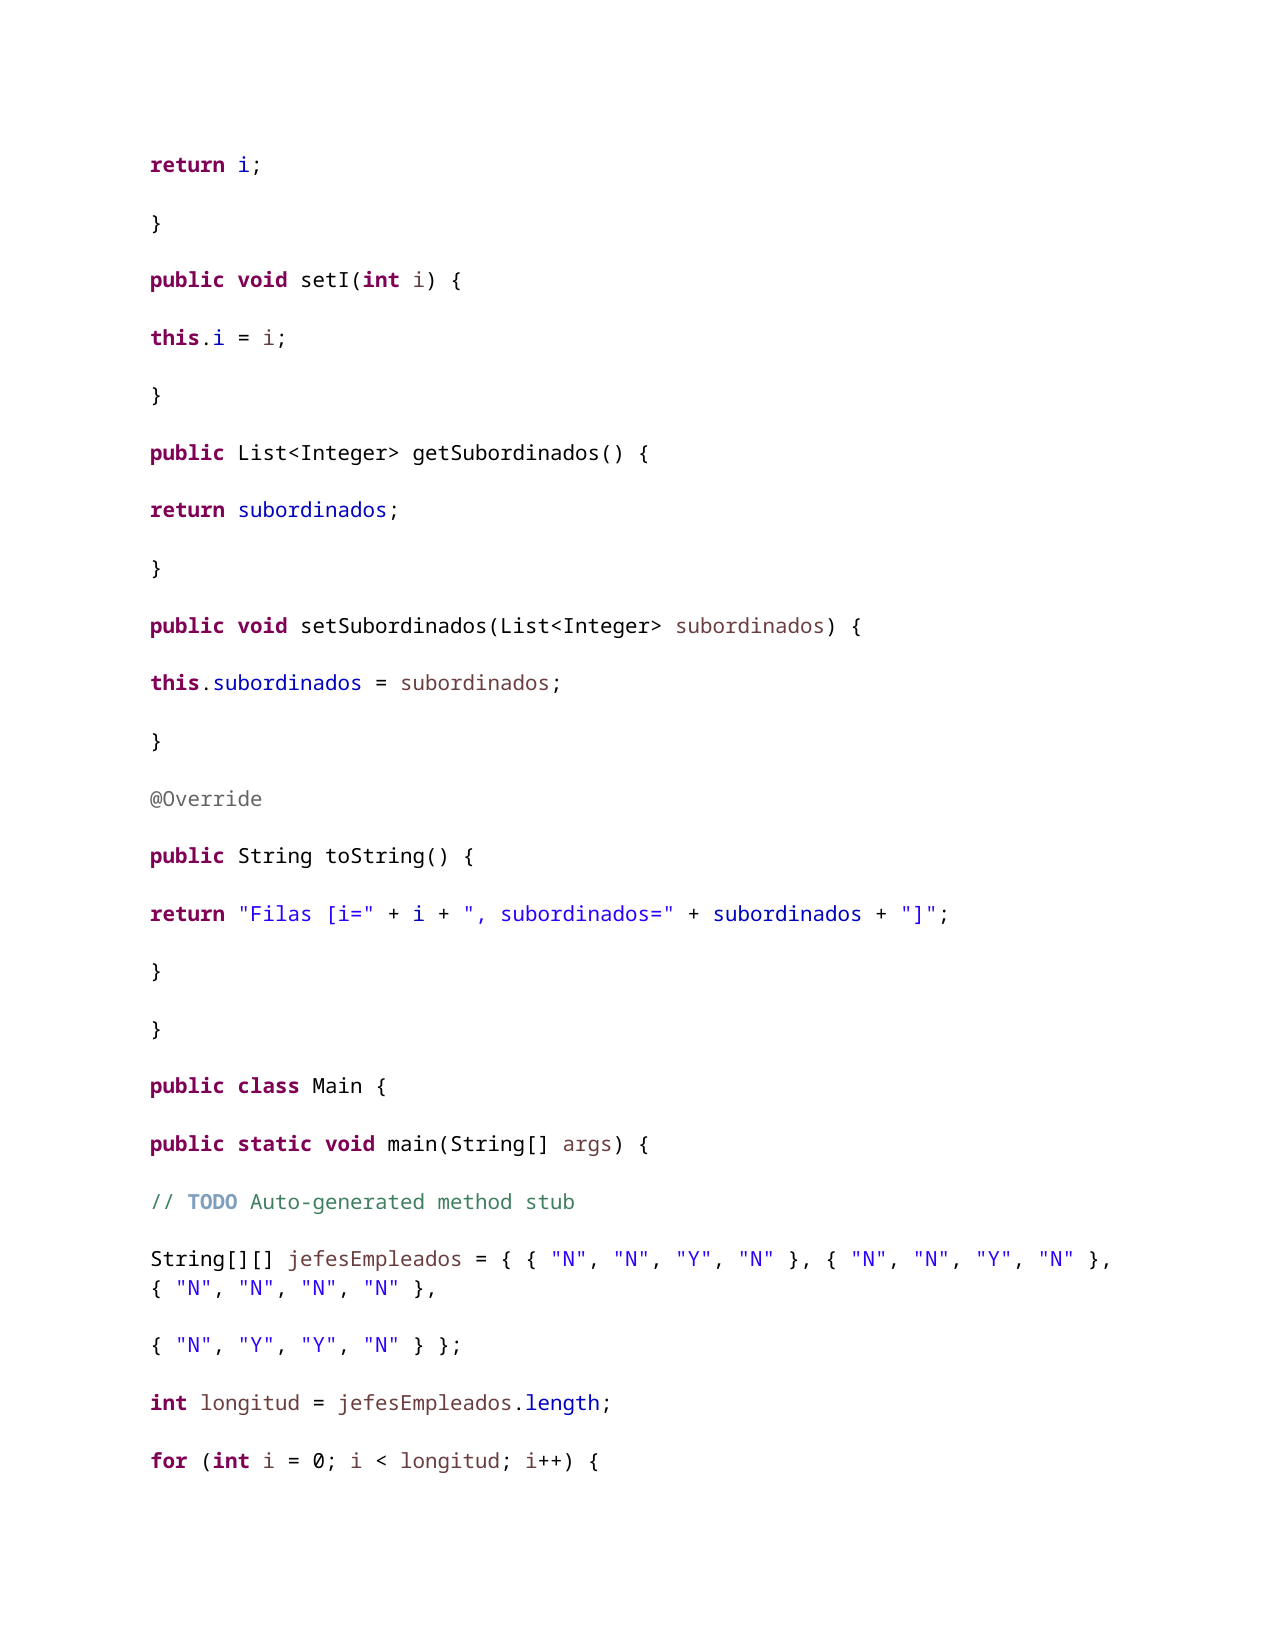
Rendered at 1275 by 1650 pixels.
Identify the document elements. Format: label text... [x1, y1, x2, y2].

text // TODO Auto-generated method stub [150, 1187, 1125, 1215]
text { "N", "Y", "Y", "N" } }; [150, 1331, 1125, 1359]
text String[][] jefesEmpleados = { { "N", "N", "Y", "N" }, { "N", "N", "Y", "N" }, { "N", "N", "N", "N" }, [150, 1244, 1125, 1301]
text return i; [150, 150, 1125, 178]
text public String toString() { [150, 841, 1125, 870]
text } [150, 380, 1125, 409]
text } [150, 208, 1125, 236]
text } [150, 726, 1125, 754]
text public List<Integer> getSubordinados() { [150, 438, 1125, 466]
text this.i = i; [150, 323, 1125, 351]
text for (int i = 0; i < longitud; i++) { [150, 1446, 1125, 1474]
text public static void main(String[] args) { [150, 1129, 1125, 1158]
text public void setI(int i) { [150, 265, 1125, 294]
text public class Main { [150, 1072, 1125, 1100]
text @Override [150, 784, 1125, 812]
text public void setSubordinados(List<Integer> subordinados) { [150, 611, 1125, 639]
text } [150, 553, 1125, 582]
text return subordinados; [150, 496, 1125, 524]
text int longitud = jefesEmpleados.length; [150, 1388, 1125, 1417]
text } [150, 956, 1125, 985]
text } [150, 1014, 1125, 1042]
text return "Filas [i=" + i + ", subordinados=" + subordinados + "]"; [150, 899, 1125, 927]
text this.subordinados = subordinados; [150, 668, 1125, 697]
